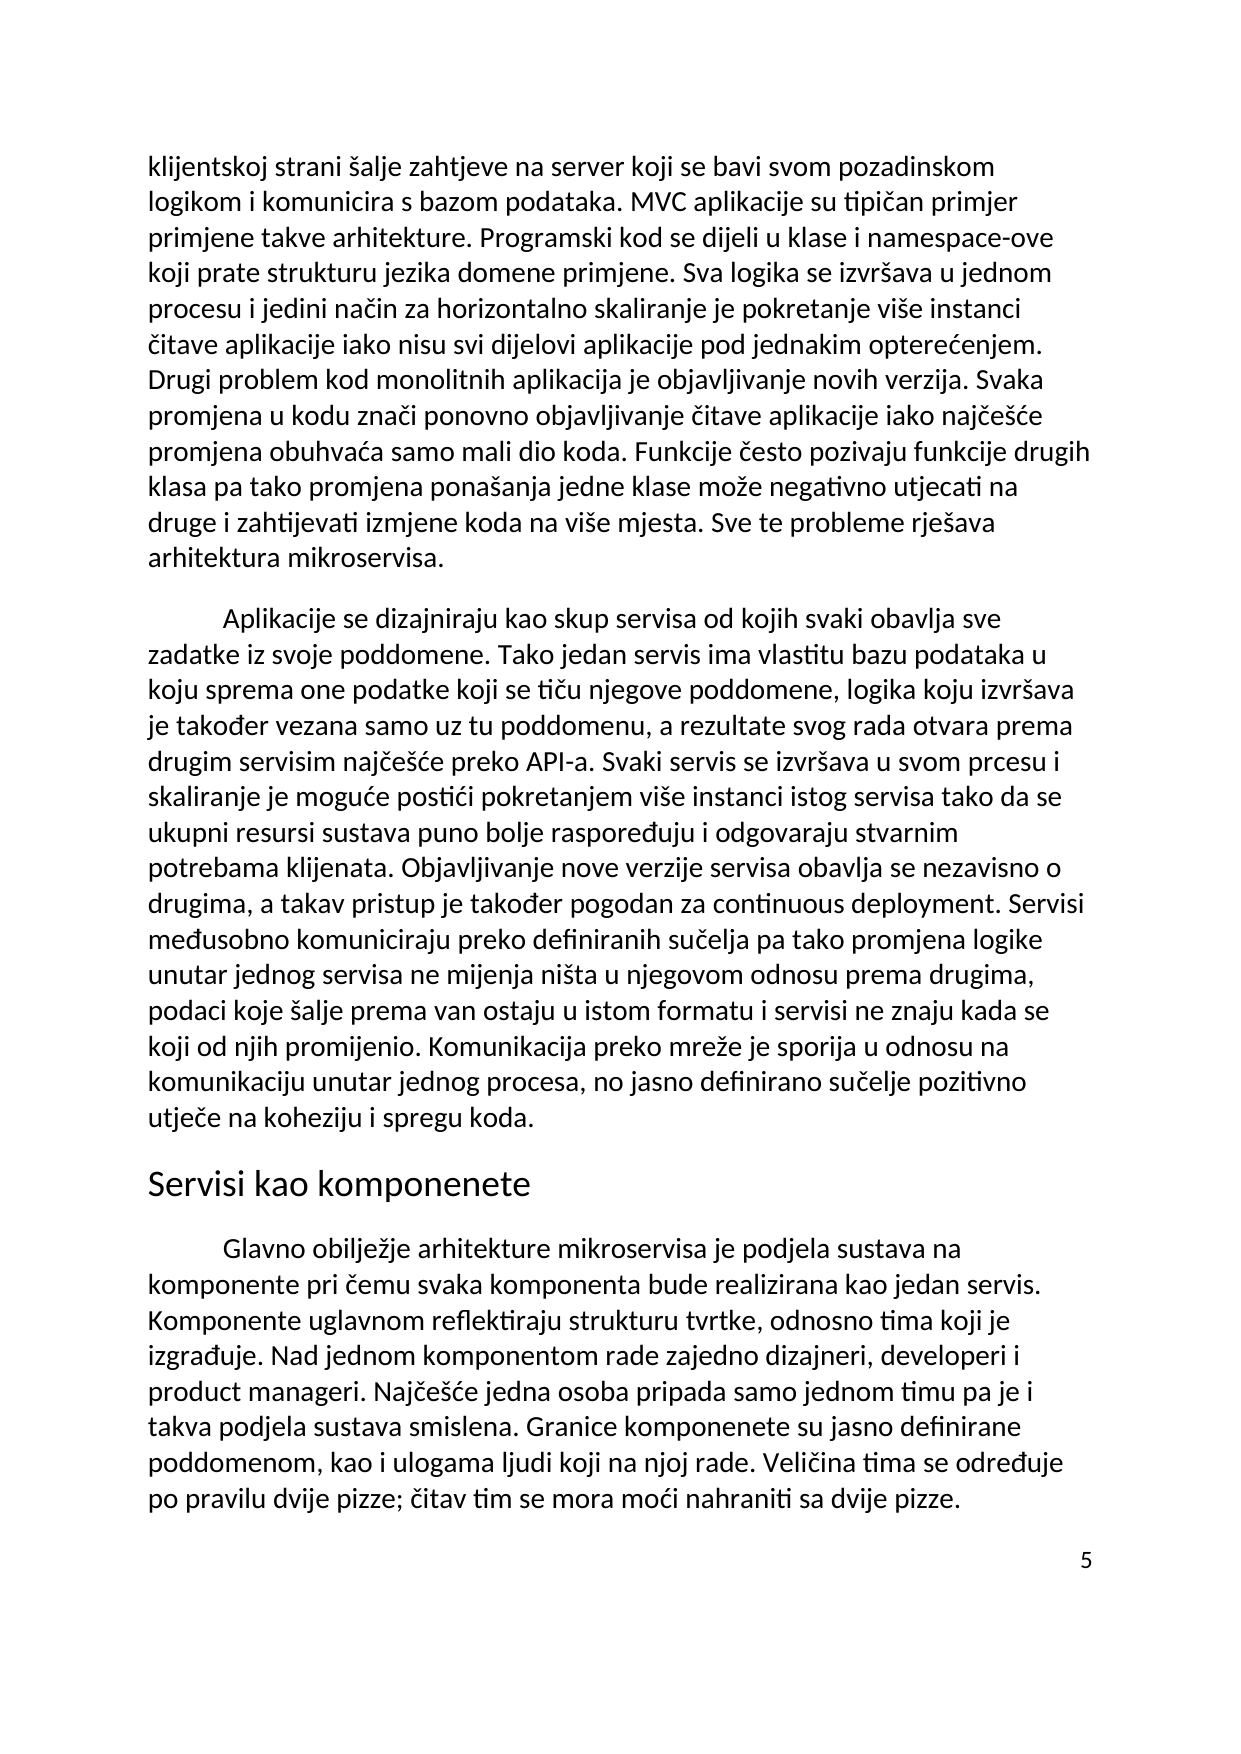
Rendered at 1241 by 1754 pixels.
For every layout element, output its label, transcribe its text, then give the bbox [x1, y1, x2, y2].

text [148, 148, 1093, 575]
text Glavno obilježje arhitekture mikroservisa je podjela sustava na komponente pri čemu svaka komponenta bude realizirana kao jedan servis. Komponente uglavnom reflektiraju strukturu tvrtke, odnosno tima koji je izgrađuje. Nad jednom komponentom rade zajedno dizajneri, developeri i product manageri. Najčešće jedna osoba pripada samo jednom timu pa je i takva podjela sustava smislena. Granice komponenete su jasno definirane poddomenom, kao i ulogama ljudi koji na njoj rade. Veličina tima se određuje po pravilu dvije pizze; čitav tim se mora moći nahraniti sa dvije pizze. [148, 1230, 1093, 1515]
text Servisi kao komponenete [148, 1159, 1093, 1205]
text Aplikacije se dizajniraju kao skup servisa od kojih svaki obavlja sve zadatke iz svoje poddomene. Tako jedan servis ima vlastitu bazu podataka u koju sprema one podatke koji se tiču njegove poddomene, logika koju izvršava je također vezana samo uz tu poddomenu, a rezultate svog rada otvara prema drugim servisim najčešće preko API-a. Svaki servis se izvršava u svom prcesu i skaliranje je moguće postići pokretanjem više instanci istog servisa tako da se ukupni resursi sustava puno bolje raspoređuju i odgovaraju stvarnim potrebama klijenata. Objavljivanje nove verzije servisa obavlja se nezavisno o drugima, a takav pristup je također pogodan za continuous deployment. Servisi međusobno komuniciraju preko definiranih sučelja pa tako promjena logike unutar jednog servisa ne mijenja ništa u njegovom odnosu prema drugima, podaci koje šalje prema van ostaju u istom formatu i servisi ne znaju kada se koji od njih promijenio. Komunikacija preko mreže je sporija u odnosu na komunikaciju unutar jednog procesa, no jasno definirano sučelje pozitivno utječe na koheziju i spregu koda. [148, 600, 1093, 1134]
